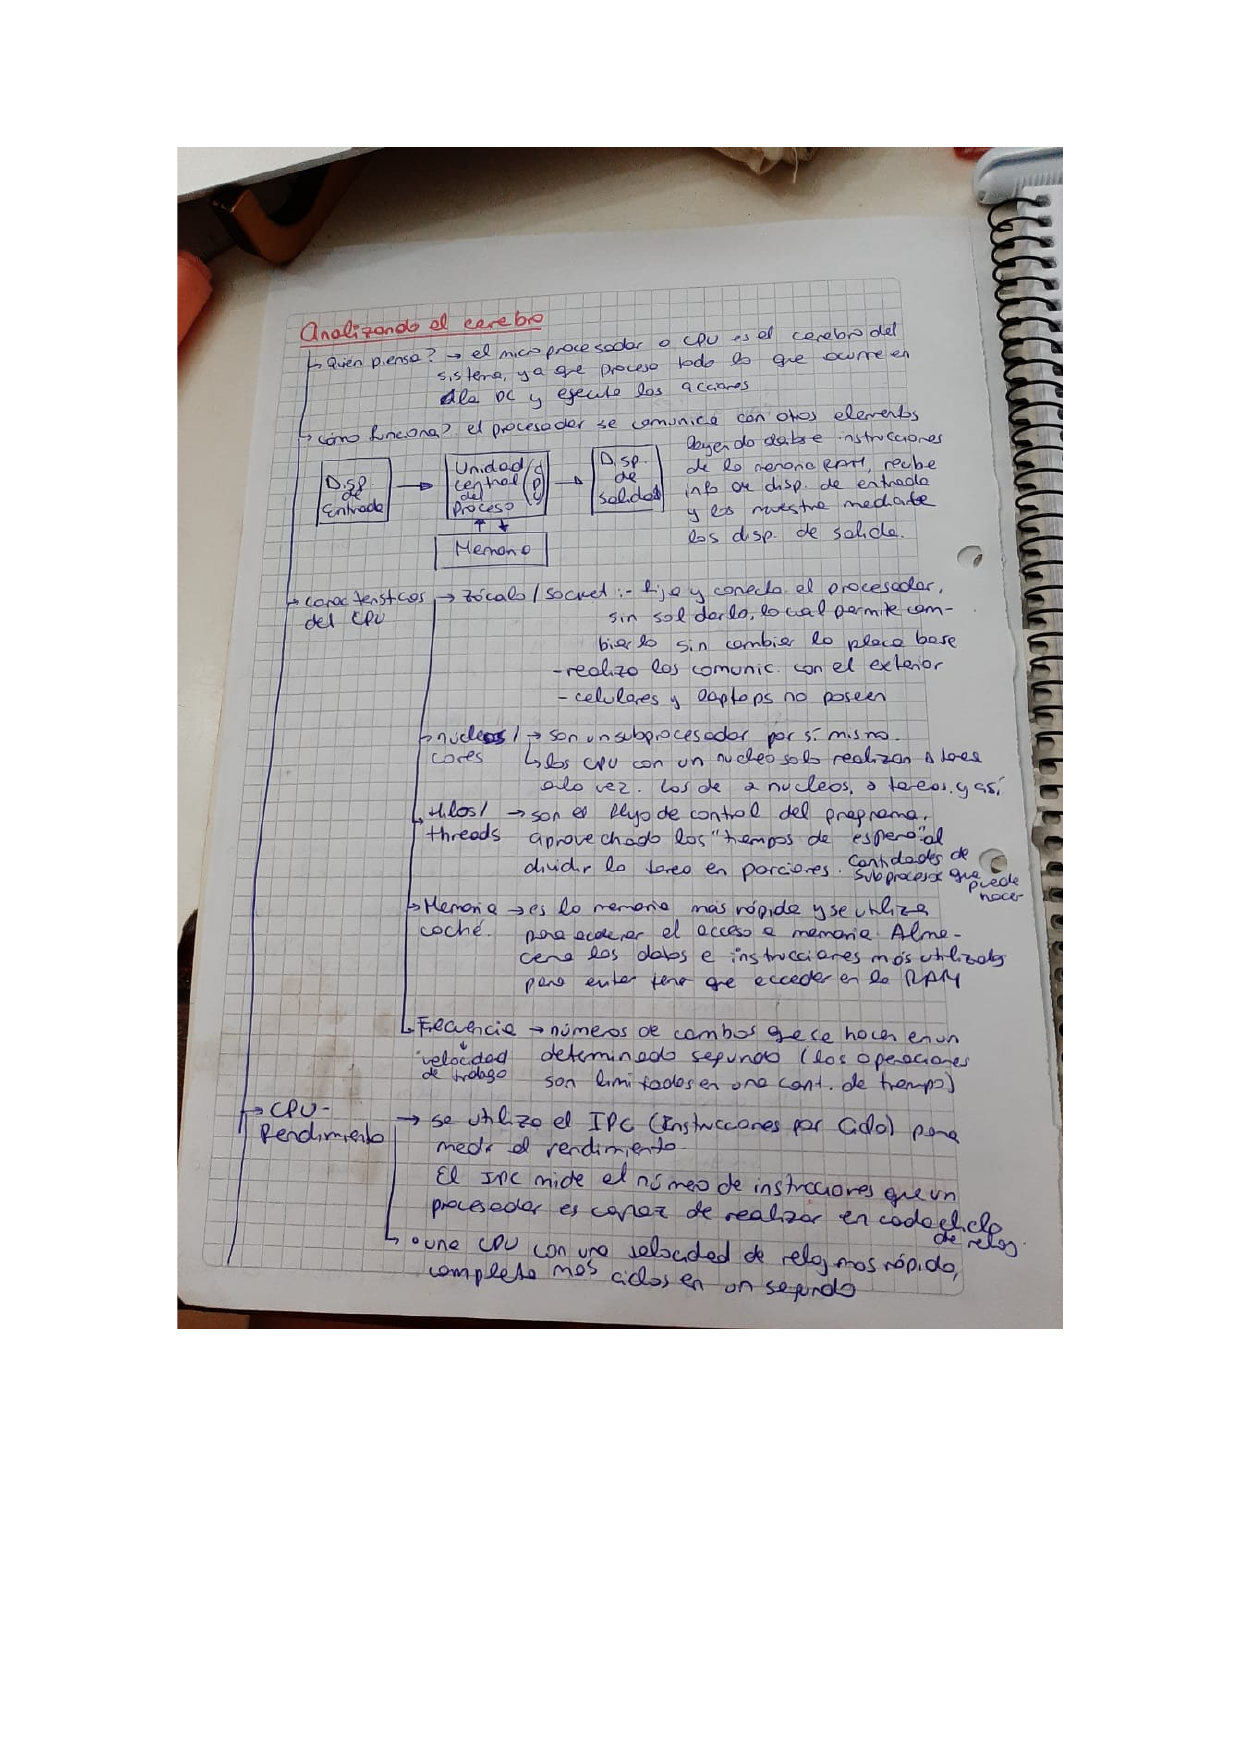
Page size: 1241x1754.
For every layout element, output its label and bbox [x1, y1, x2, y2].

picture [177, 147, 1063, 1329]
